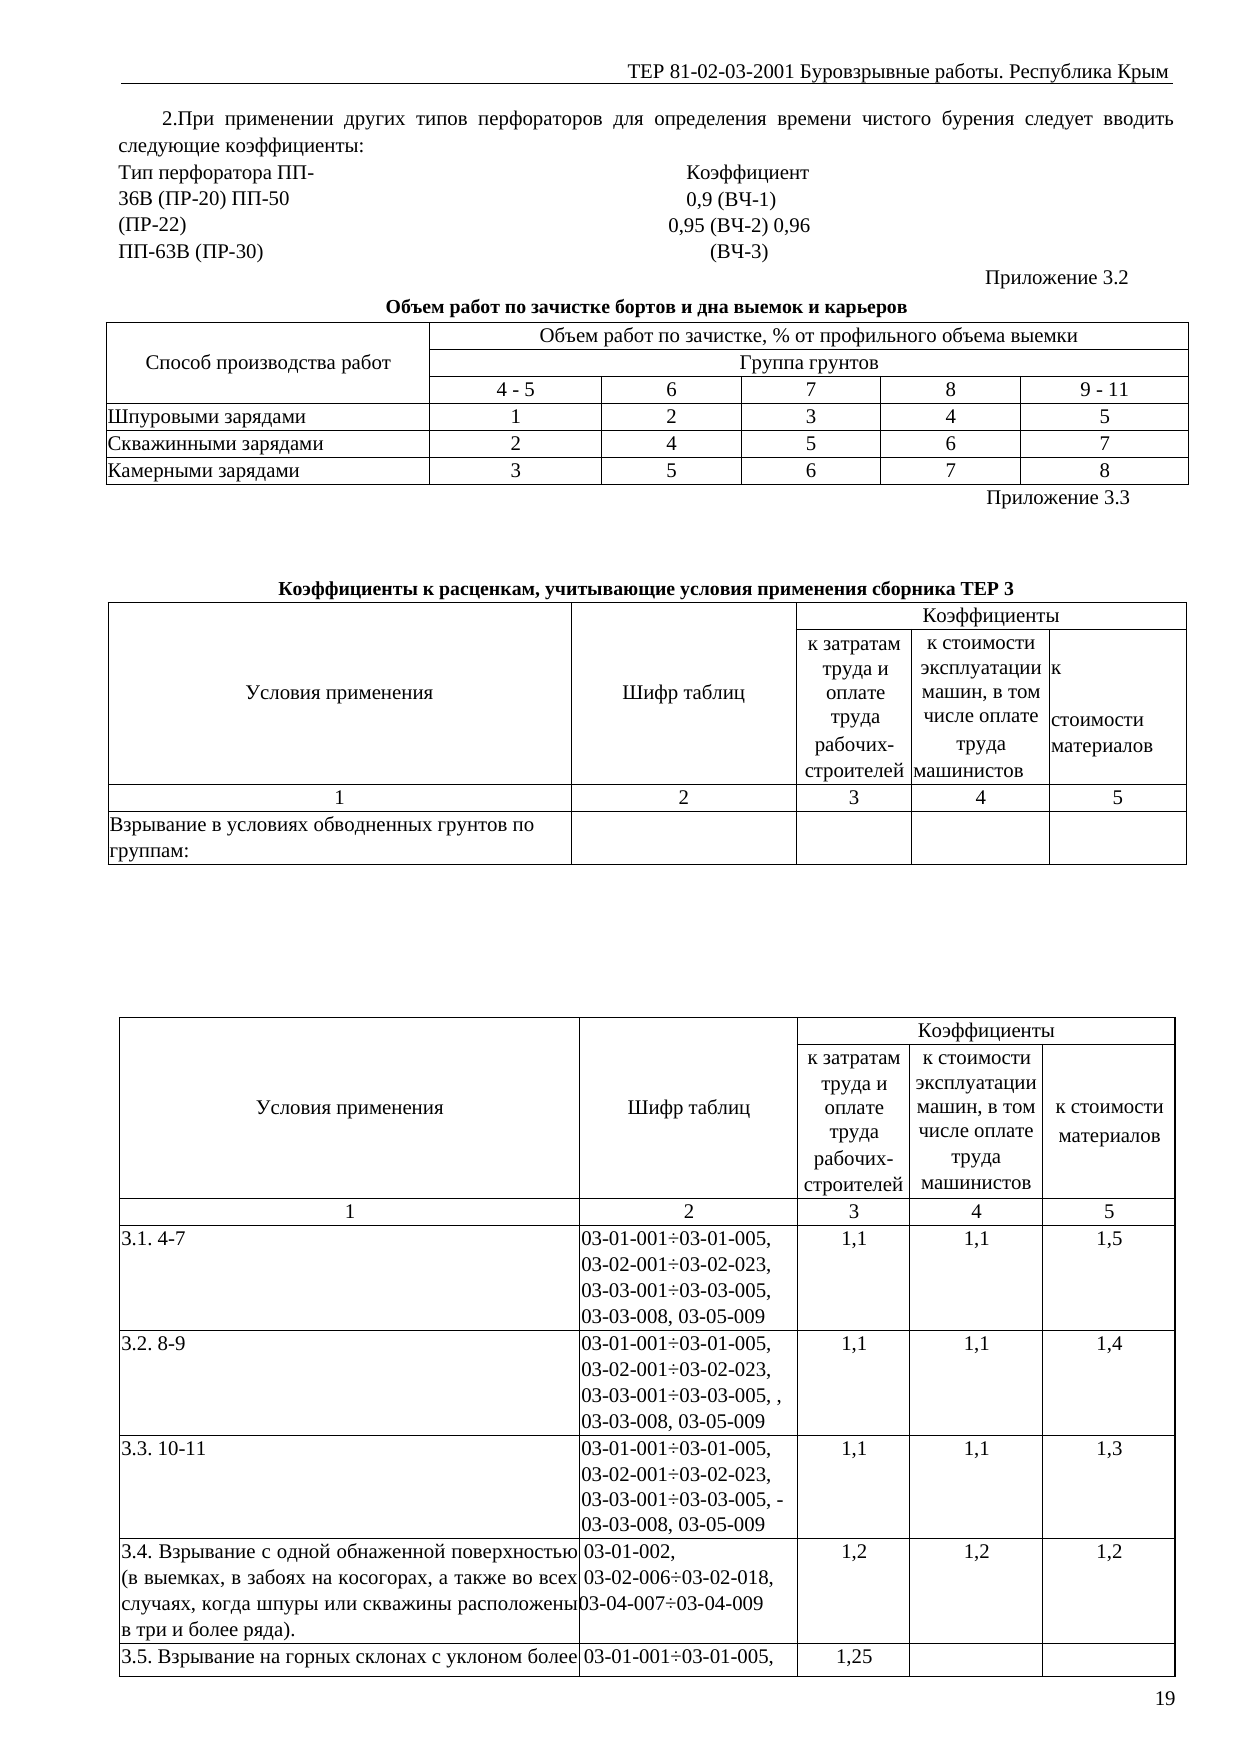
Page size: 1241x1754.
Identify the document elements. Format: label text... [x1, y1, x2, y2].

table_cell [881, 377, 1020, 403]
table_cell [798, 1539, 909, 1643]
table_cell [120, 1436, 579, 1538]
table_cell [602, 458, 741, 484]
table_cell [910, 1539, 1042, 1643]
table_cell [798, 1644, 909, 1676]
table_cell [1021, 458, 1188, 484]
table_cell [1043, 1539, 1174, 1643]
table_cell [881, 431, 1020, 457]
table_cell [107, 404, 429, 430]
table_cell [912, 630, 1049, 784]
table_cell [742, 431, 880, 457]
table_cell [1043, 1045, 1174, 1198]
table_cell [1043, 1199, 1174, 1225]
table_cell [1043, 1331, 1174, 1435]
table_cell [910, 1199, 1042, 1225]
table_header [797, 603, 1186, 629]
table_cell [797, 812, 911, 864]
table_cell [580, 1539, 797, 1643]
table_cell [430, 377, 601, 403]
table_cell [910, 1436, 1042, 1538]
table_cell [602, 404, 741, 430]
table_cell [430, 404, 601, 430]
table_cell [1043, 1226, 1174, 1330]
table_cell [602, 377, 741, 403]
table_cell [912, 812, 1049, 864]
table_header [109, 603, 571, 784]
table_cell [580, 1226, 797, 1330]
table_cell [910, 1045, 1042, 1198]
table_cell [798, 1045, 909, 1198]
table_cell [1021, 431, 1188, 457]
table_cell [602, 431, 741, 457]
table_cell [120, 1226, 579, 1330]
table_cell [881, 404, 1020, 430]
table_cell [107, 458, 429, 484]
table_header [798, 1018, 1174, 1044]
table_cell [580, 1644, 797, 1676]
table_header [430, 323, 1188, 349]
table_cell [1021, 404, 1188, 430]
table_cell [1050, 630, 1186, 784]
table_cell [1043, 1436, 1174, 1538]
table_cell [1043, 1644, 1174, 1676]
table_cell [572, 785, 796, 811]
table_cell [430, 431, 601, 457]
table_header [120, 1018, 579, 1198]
text Приложение 3.2 Объем работ по зачистке бортов и дна выемок и карьеров [385, 265, 1178, 319]
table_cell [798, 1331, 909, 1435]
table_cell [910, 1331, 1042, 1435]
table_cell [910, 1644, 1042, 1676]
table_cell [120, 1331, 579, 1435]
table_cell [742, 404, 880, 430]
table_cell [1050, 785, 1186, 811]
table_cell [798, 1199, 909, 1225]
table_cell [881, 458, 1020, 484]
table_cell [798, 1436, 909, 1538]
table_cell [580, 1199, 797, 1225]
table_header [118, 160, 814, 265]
text Приложение 3.3 [118, 485, 1130, 509]
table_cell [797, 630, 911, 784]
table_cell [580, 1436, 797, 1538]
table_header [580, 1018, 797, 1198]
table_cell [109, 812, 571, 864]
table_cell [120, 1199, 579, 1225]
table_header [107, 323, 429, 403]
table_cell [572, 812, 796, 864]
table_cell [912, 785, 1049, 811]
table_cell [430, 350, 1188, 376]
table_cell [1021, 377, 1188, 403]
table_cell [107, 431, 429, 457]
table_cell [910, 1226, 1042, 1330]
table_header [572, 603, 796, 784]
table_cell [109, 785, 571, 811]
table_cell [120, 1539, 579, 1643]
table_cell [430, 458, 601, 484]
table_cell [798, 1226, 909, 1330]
text Коэффициенты к расценкам, учитывающие условия применения сборника ТЕР 3 [118, 577, 1175, 600]
text 2.При применении других типов перфораторов для определения времени чистого бурения следует вводить следующие коэффициенты: [118, 106, 1176, 157]
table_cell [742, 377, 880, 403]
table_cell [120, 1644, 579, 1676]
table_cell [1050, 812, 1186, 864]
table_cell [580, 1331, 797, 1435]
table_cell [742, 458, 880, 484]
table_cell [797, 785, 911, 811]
